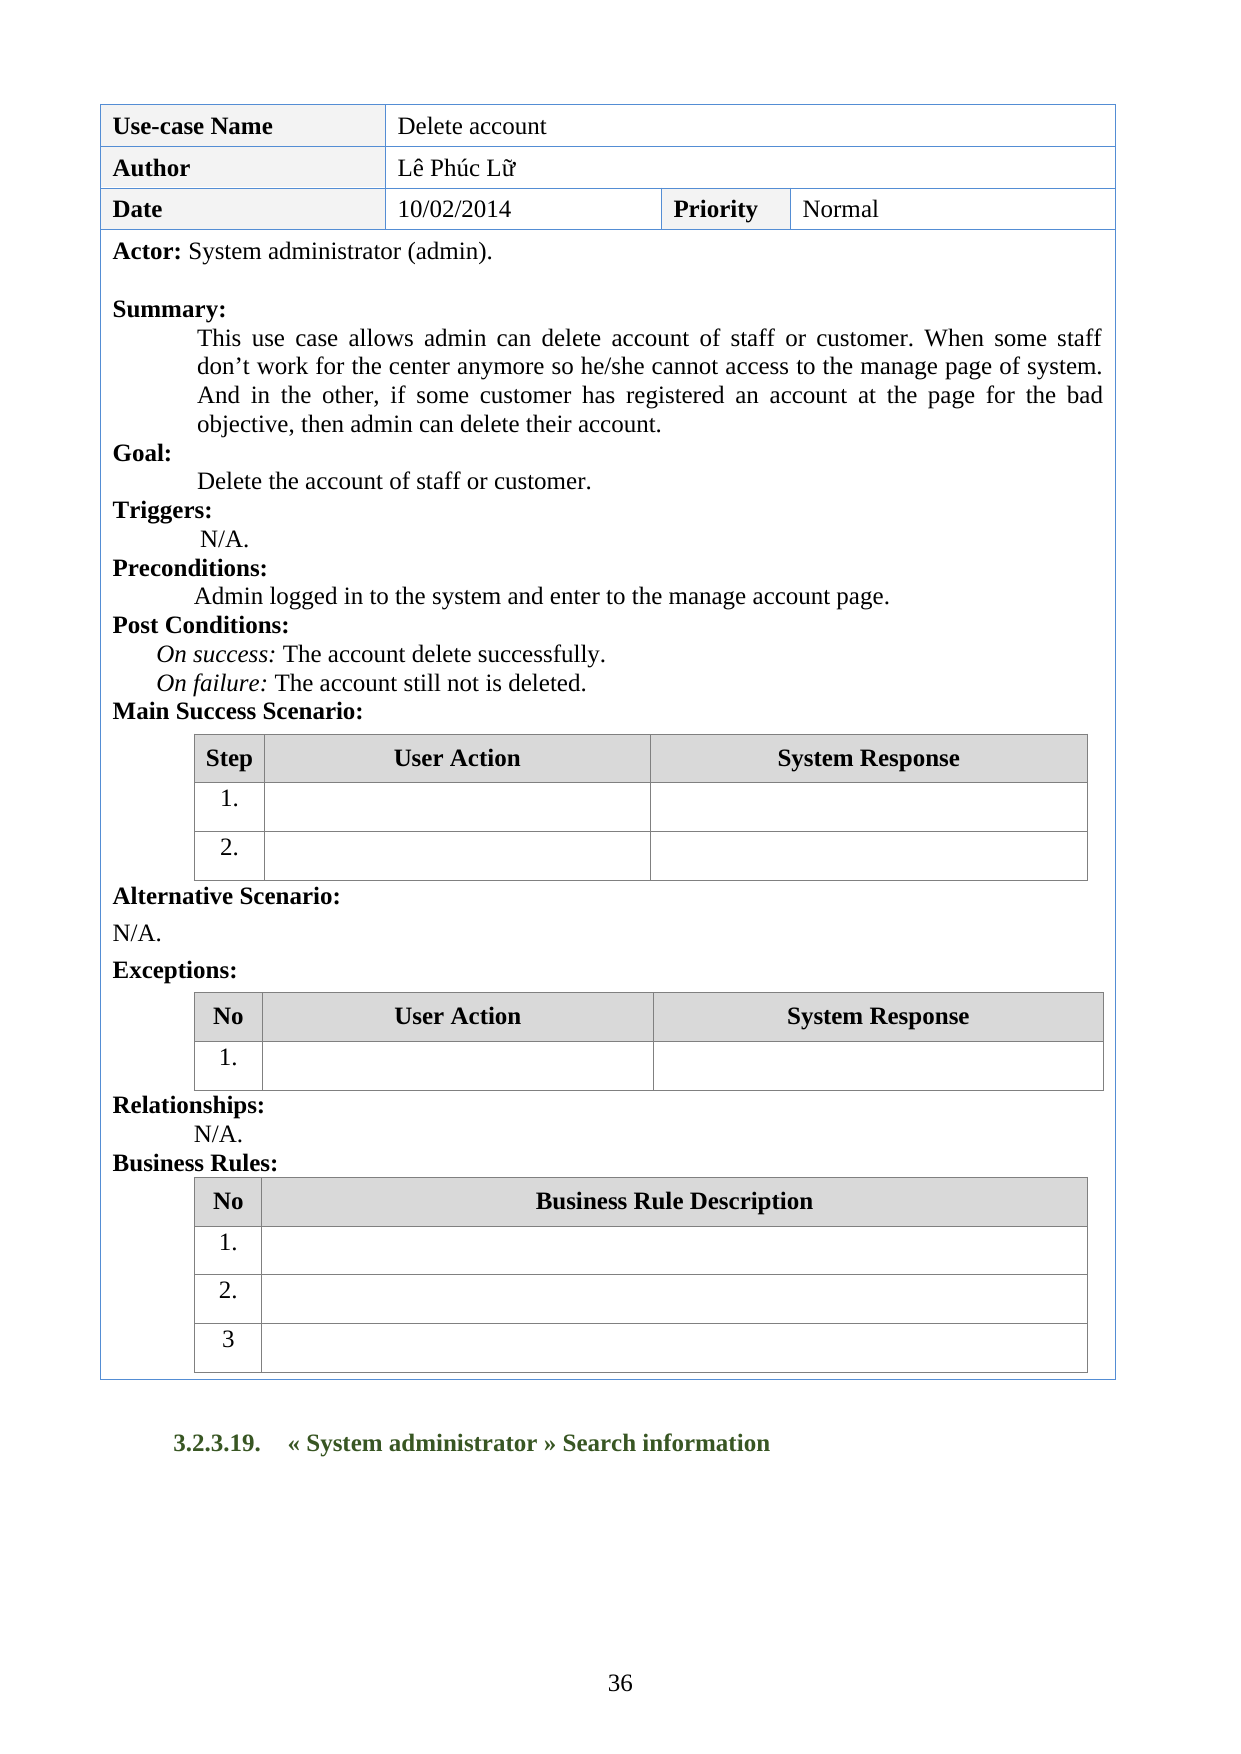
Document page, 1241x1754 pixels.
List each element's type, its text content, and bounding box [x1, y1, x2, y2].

table_cell Priority [662, 189, 790, 229]
table_cell Use-case Name [101, 105, 385, 146]
table_cell Lê Phúc Lữ [386, 147, 1115, 187]
table_cell Normal [791, 189, 1115, 229]
table_cell Actor: System administrator (admin). Summary: This use case allows admin can delete account of staff or customer. When some staff don’t work for the center anymore so he/she cannot access to the manage page of system. And in the other, if some customer has registered an account at the page for the bad objective, then admin can delete their account. Goal: Delete the account of staff or customer. Triggers: N/A. Preconditions: Admin logged in to the system and enter to the manage account page. Post Conditions: On success: The account delete successfully. On failure: The account still not is deleted. Main Success Scenario: Alternative Scenario: N/A. Exceptions: Relationships: N/A. Business Rules: [101, 230, 1115, 1379]
subtitle « System administrator » Search information [261, 1428, 1128, 1457]
table_cell 10/02/2014 [386, 189, 661, 229]
table_cell Date [101, 189, 385, 229]
table_cell Delete account [386, 105, 1115, 146]
table_cell Author [101, 147, 385, 187]
